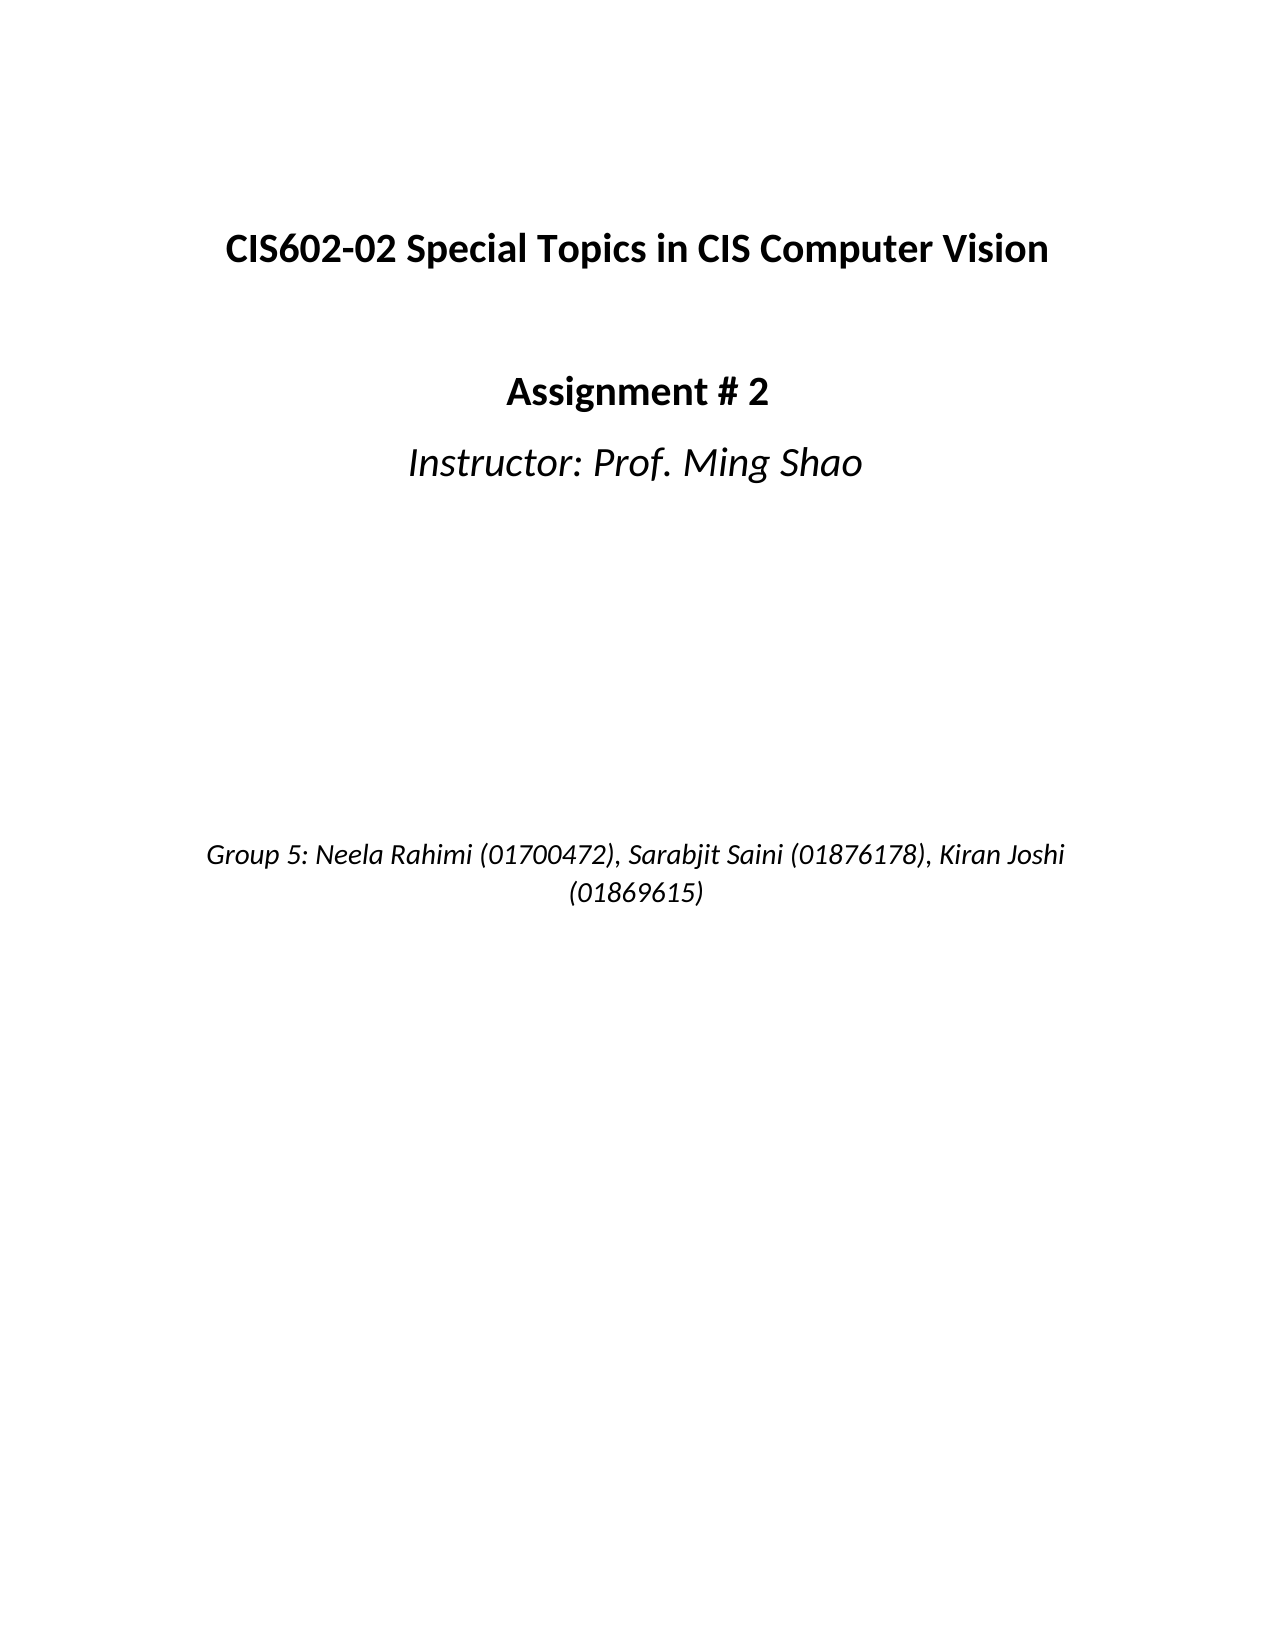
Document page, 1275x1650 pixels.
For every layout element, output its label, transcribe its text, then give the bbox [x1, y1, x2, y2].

text Group 5: Neela Rahimi (01700472), Sarabjit Saini (01876178), Kiran Joshi (01869615) [150, 836, 1125, 910]
text CIS602-02 Special Topics in CIS Computer Vision [150, 222, 1125, 272]
text Instructor: Prof. Ming Shao [150, 436, 1125, 487]
text Assignment # 2 [150, 365, 1125, 416]
